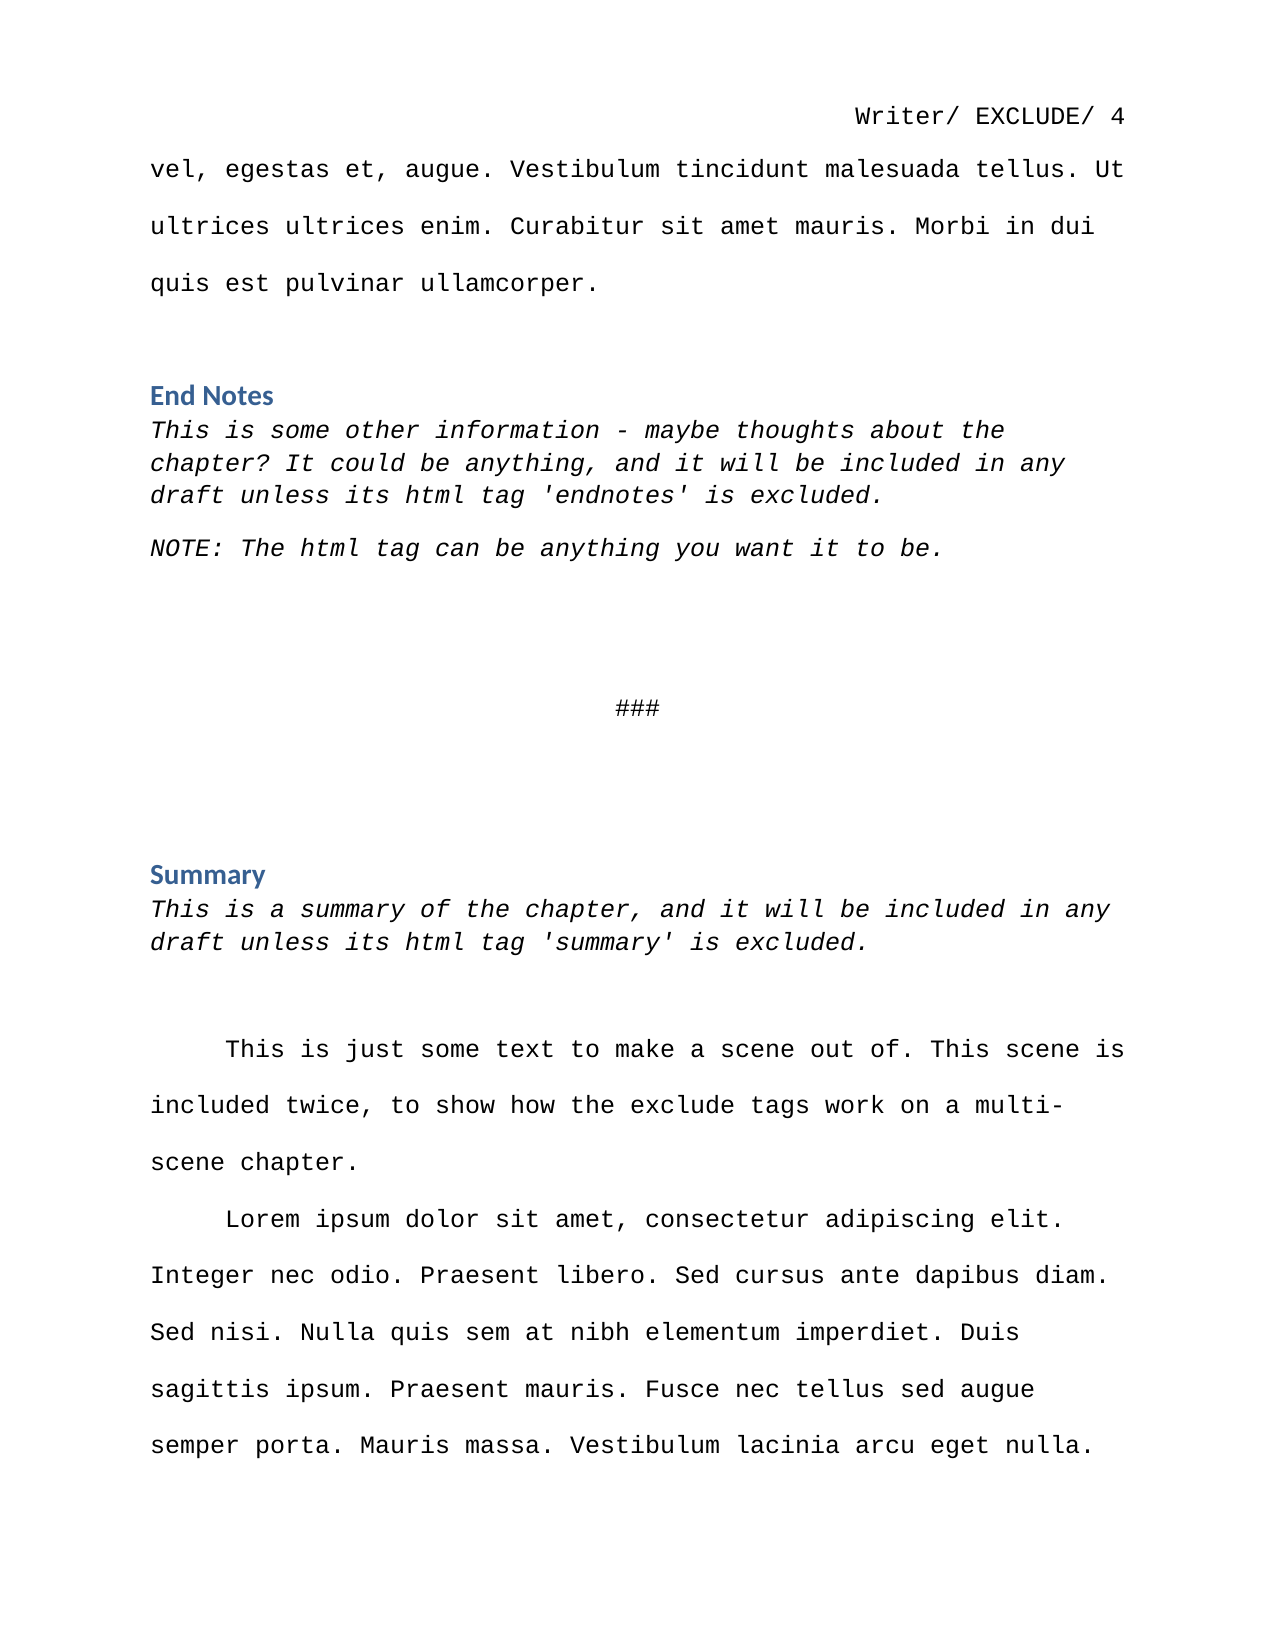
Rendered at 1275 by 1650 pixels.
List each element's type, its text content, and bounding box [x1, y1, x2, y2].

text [150, 157, 1125, 298]
text This is just some text to make a scene out of. This scene is included twice, to show how the exclude tags work on a multi-scene chapter. [150, 1036, 1125, 1178]
text NOTE: The html tag can be anything you want it to be. [150, 536, 1125, 564]
subtitle End Notes [150, 377, 1125, 412]
text This is some other information - maybe thoughts about the chapter? It could be anything, and it will be included in any draft unless its html tag 'endnotes' is excluded. [150, 418, 1125, 511]
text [150, 1206, 1125, 1461]
text This is a summary of the chapter, and it will be included in any draft unless its html tag 'summary' is excluded. [150, 897, 1125, 958]
text ### [150, 696, 1125, 724]
subtitle Summary [150, 856, 1125, 892]
